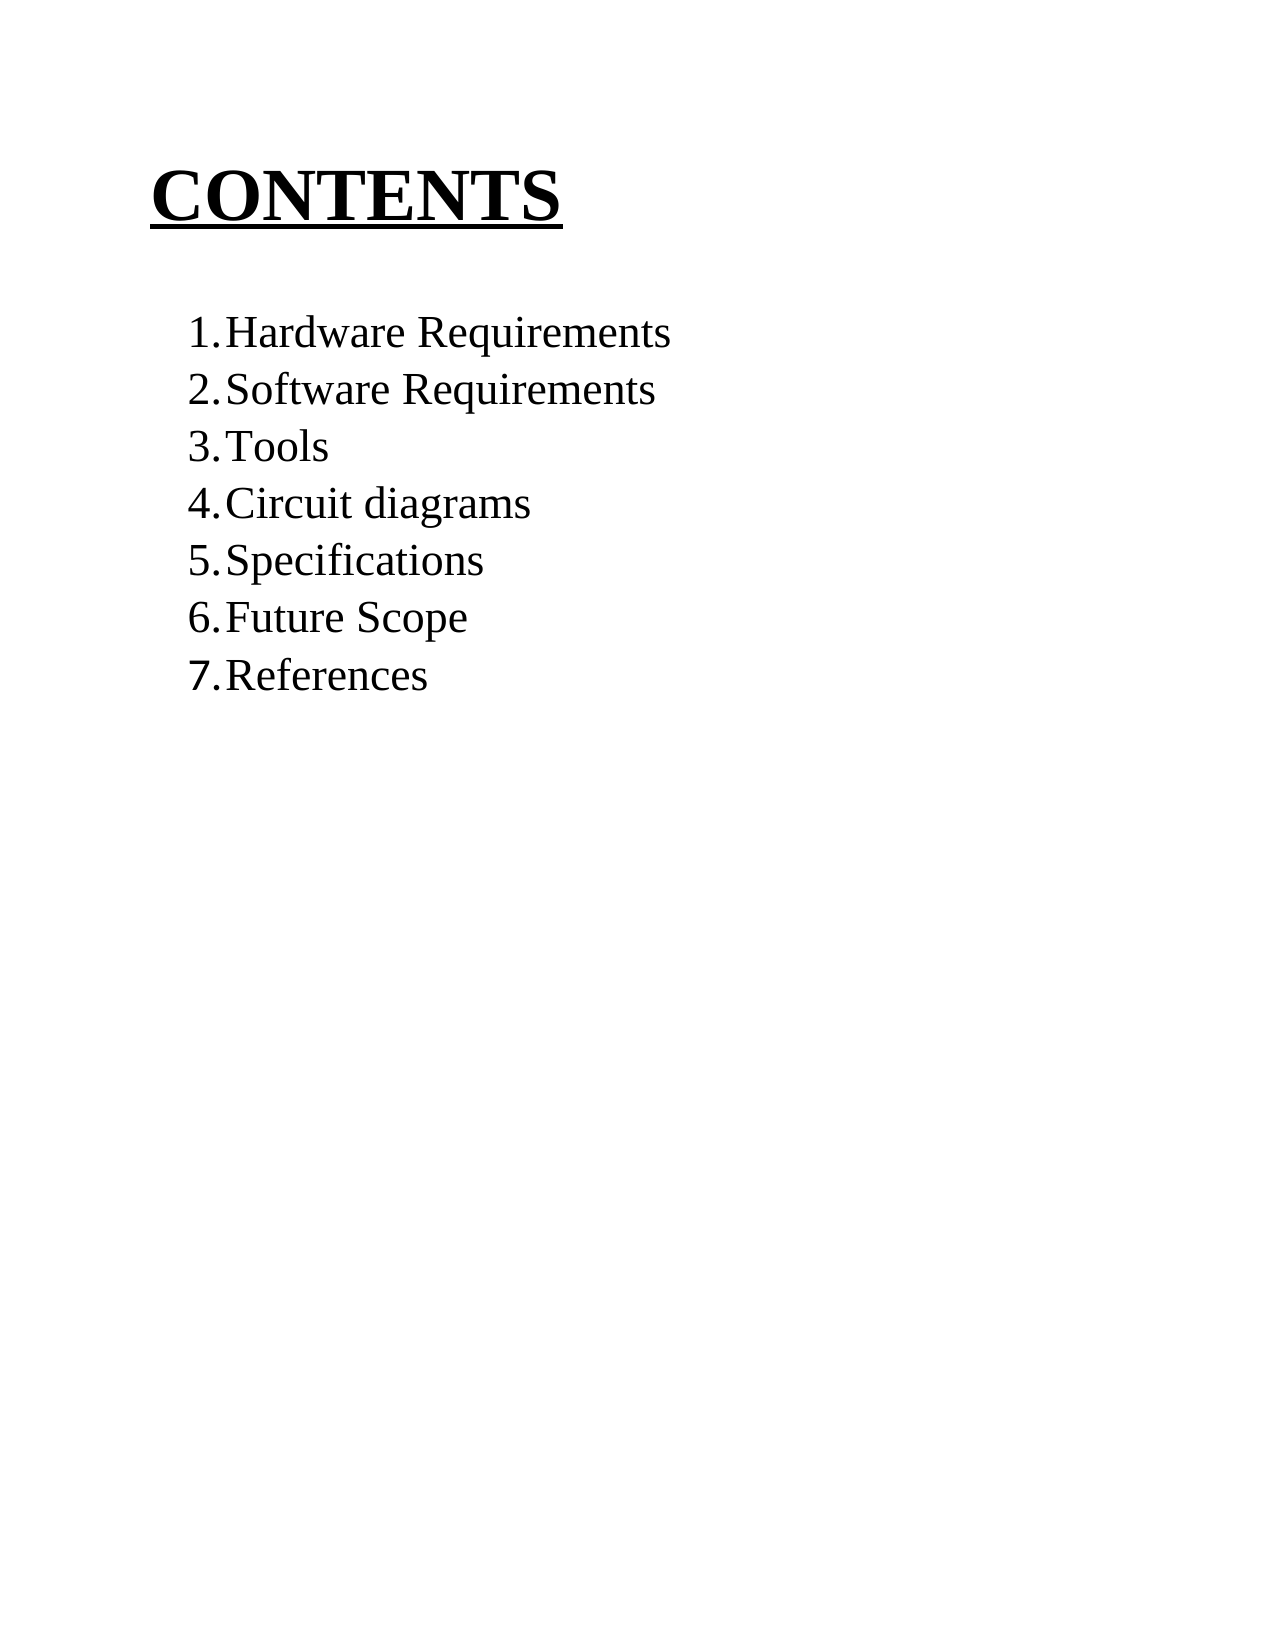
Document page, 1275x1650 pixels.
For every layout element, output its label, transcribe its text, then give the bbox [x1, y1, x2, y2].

list Circuit diagrams [187, 476, 1125, 528]
list Specifications [187, 532, 1125, 585]
list Hardware Requirements [187, 305, 1125, 358]
list Software Requirements [187, 362, 1125, 414]
list References [187, 646, 1125, 702]
text CONTENTS [150, 150, 1125, 236]
list Future Scope [187, 589, 1125, 642]
list Tools [187, 419, 1125, 471]
